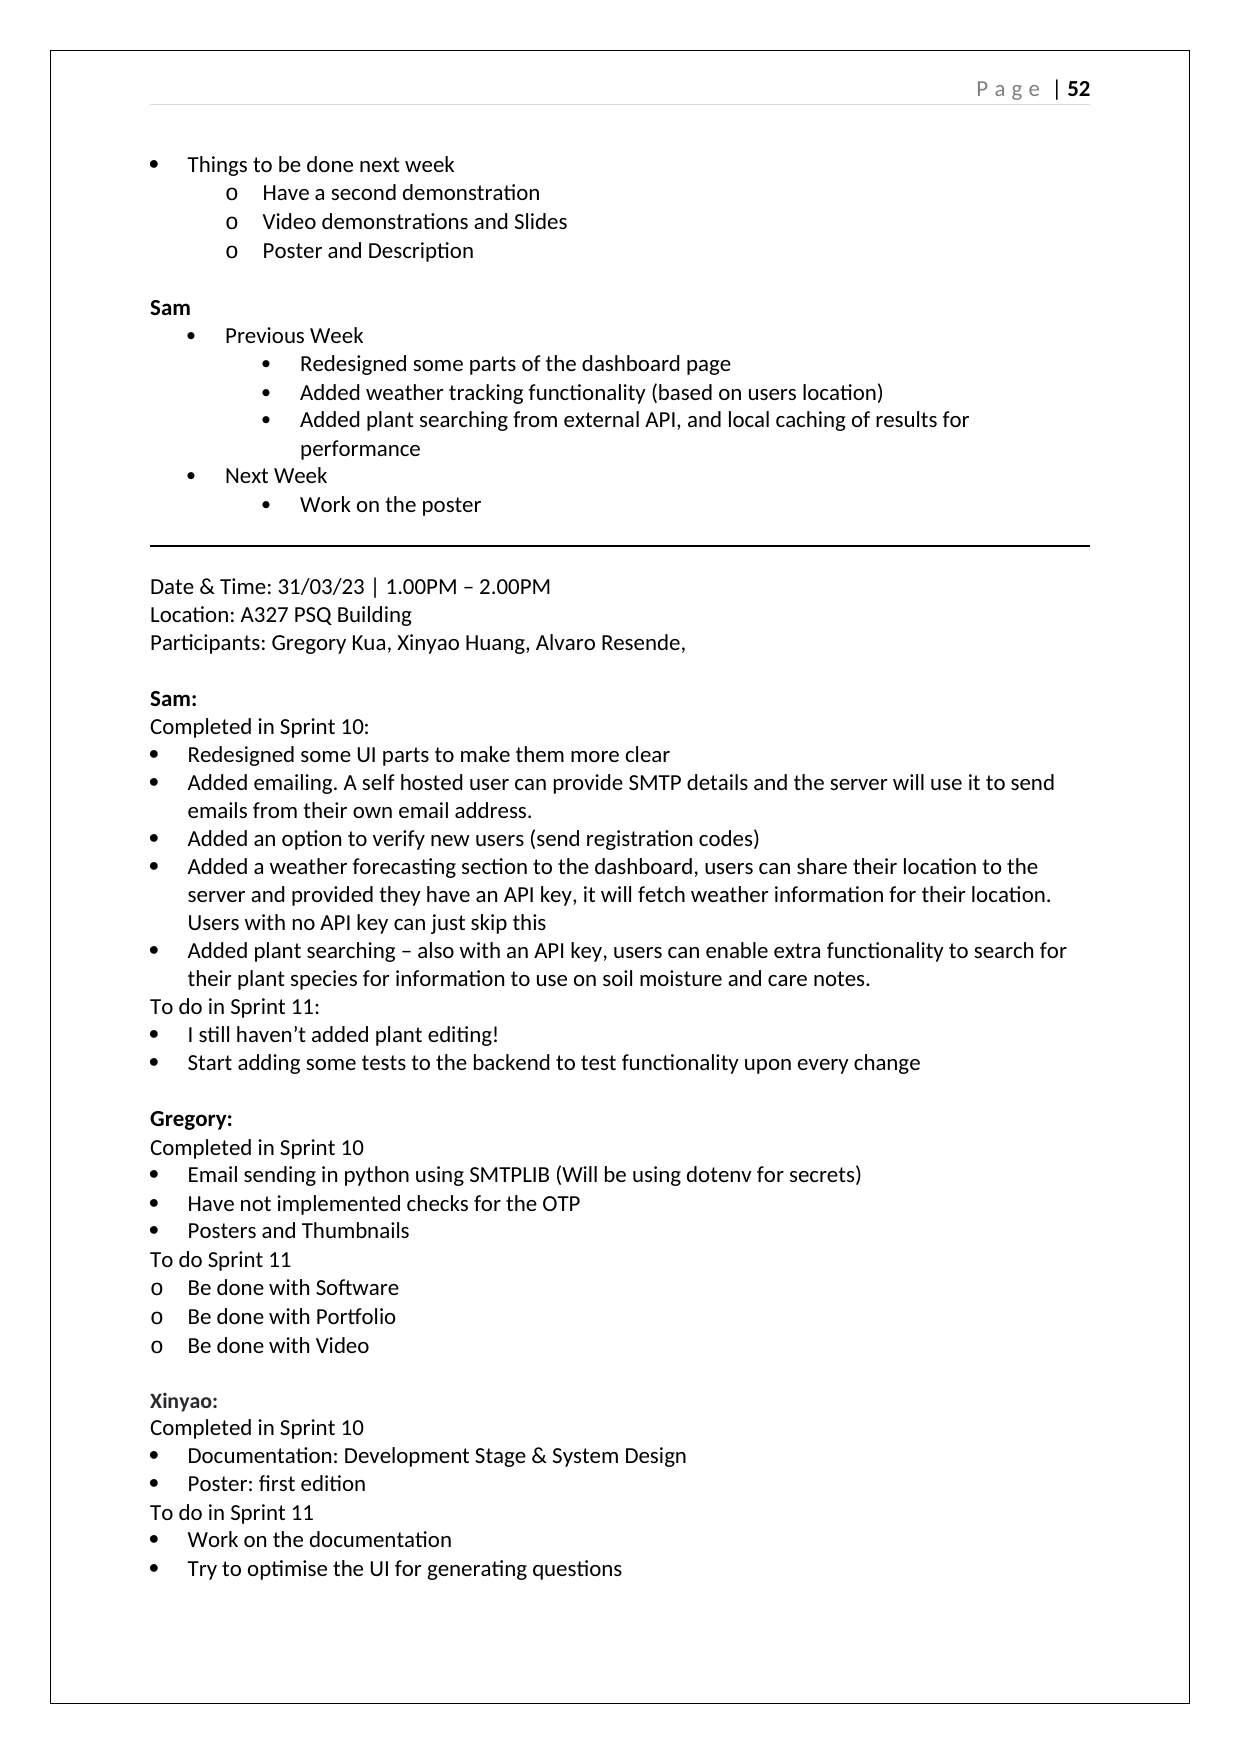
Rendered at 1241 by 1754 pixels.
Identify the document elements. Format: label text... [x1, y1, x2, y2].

list Try to optimise the UI for generating questions [150, 1554, 1090, 1582]
list I still haven’t added plant editing! [150, 1021, 1090, 1048]
text Xinyao: [150, 1387, 1090, 1413]
list Video demonstrations and Slides [225, 207, 1090, 236]
list Have a second demonstration [225, 178, 1090, 207]
list Posters and Thumbnails [150, 1217, 1090, 1245]
list Added an option to verify new users (send registration codes) [150, 824, 1090, 852]
list Redesigned some parts of the dashboard page [262, 349, 1090, 378]
list Added plant searching – also with an API key, users can enable extra functionality to search for their plant species for information to use on soil moisture and care notes. [150, 936, 1090, 992]
list Poster: first edition [150, 1469, 1090, 1498]
list Start adding some tests to the backend to test functionality upon every change [150, 1048, 1090, 1077]
list Work on the documentation [150, 1526, 1090, 1554]
text To do Sprint 11 [150, 1245, 1090, 1273]
list Things to be done next week [150, 150, 1090, 178]
list Next Week [187, 462, 1090, 490]
text Date & Time: 31/03/23 | 1.00PM – 2.00PM [150, 572, 1090, 600]
text To do in Sprint 11 [150, 1498, 1090, 1526]
list Added emailing. A self hosted user can provide SMTP details and the server will use it to send emails from their own email address. [150, 768, 1090, 824]
text To do in Sprint 11: [150, 992, 1090, 1021]
list Be done with Portfolio [150, 1302, 1090, 1331]
text Completed in Sprint 10: [150, 712, 1090, 740]
list Be done with Software [150, 1273, 1090, 1302]
text Participants: Gregory Kua, Xinyao Huang, Alvaro Resende, [150, 628, 1090, 656]
list Added a weather forecasting section to the dashboard, users can share their location to the server and provided they have an API key, it will fetch weather information for their location. Users with no API key can just skip this [150, 852, 1090, 936]
list Added plant searching from external API, and local caching of results for performance [262, 406, 1090, 462]
list Have not implemented checks for the OTP [150, 1189, 1090, 1217]
list Be done with Video [150, 1331, 1090, 1360]
list Previous Week [187, 322, 1090, 349]
text Sam [150, 293, 1090, 322]
text Completed in Sprint 10 [150, 1133, 1090, 1161]
text Location: A327 PSQ Building [150, 600, 1090, 628]
text Gregory: [150, 1104, 1090, 1133]
text Sam: [150, 684, 1090, 712]
text Completed in Sprint 10 [150, 1413, 1090, 1442]
list Email sending in python using SMTPLIB (Will be using dotenv for secrets) [150, 1161, 1090, 1189]
list Documentation: Development Stage & System Design [150, 1442, 1090, 1469]
list Work on the poster [262, 490, 1090, 518]
list Added weather tracking functionality (based on users location) [262, 378, 1090, 406]
list Poster and Description [225, 236, 1090, 266]
list Redesigned some UI parts to make them more clear [150, 740, 1090, 768]
